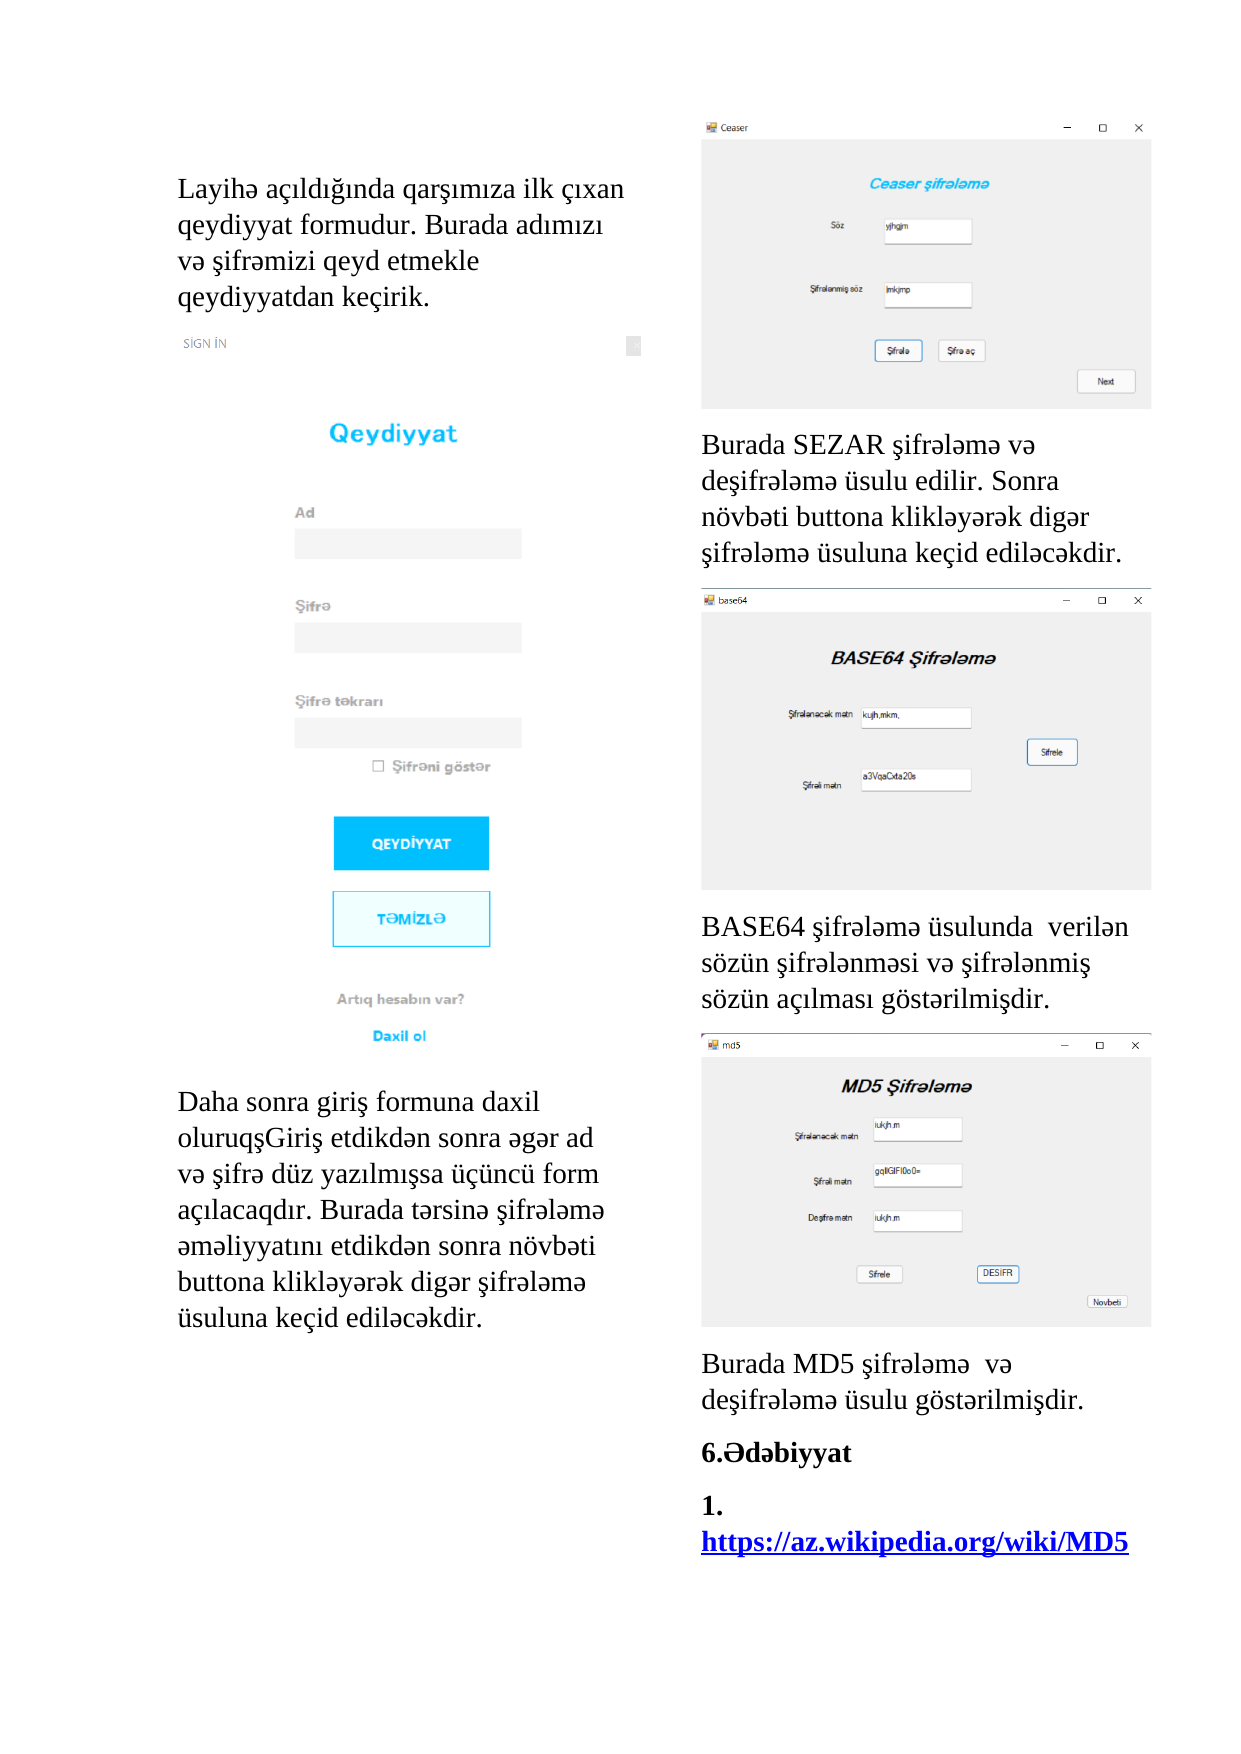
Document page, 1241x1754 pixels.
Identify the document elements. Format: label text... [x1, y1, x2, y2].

text Burada SEZAR şifrələmə və deşifrələmə üsulu edilir. Sonra növbəti buttona klikləyərək digər şifrələmə üsuluna keçid ediləcəkdir. [701, 427, 1152, 569]
text Daha sonra giriş formuna daxil oluruqşGiriş etdikdən sonra əgər ad və şifrə düz yazılmışsa üçüncü form açılacaqdır. Burada tərsinə şifrələmə əməliyyatını etdikdən sonra növbəti buttona klikləyərək digər şifrələmə üsuluna keçid ediləcəkdir. [177, 1084, 627, 1334]
picture [701, 1033, 1152, 1327]
text 6.Ədəbiyyat [701, 1435, 1152, 1468]
text 1. https://az.wikipedia.org/wiki/MD5 [701, 1488, 1152, 1557]
picture [177, 332, 641, 1065]
picture [701, 118, 1152, 409]
text Layihə açıldığında qarşımıza ilk çıxan qeydiyyat formudur. Burada adımızı və şifrəmizi qeyd etmekle qeydiyyatdan keçirik. [177, 171, 627, 313]
picture [701, 588, 1152, 890]
text Burada MD5 şifrələmə və deşifrələmə üsulu göstərilmişdir. [701, 1346, 1152, 1416]
text BASE64 şifrələmə üsulunda verilən sözün şifrələnməsi və şifrələnmiş sözün açılması göstərilmişdir. [701, 909, 1152, 1014]
